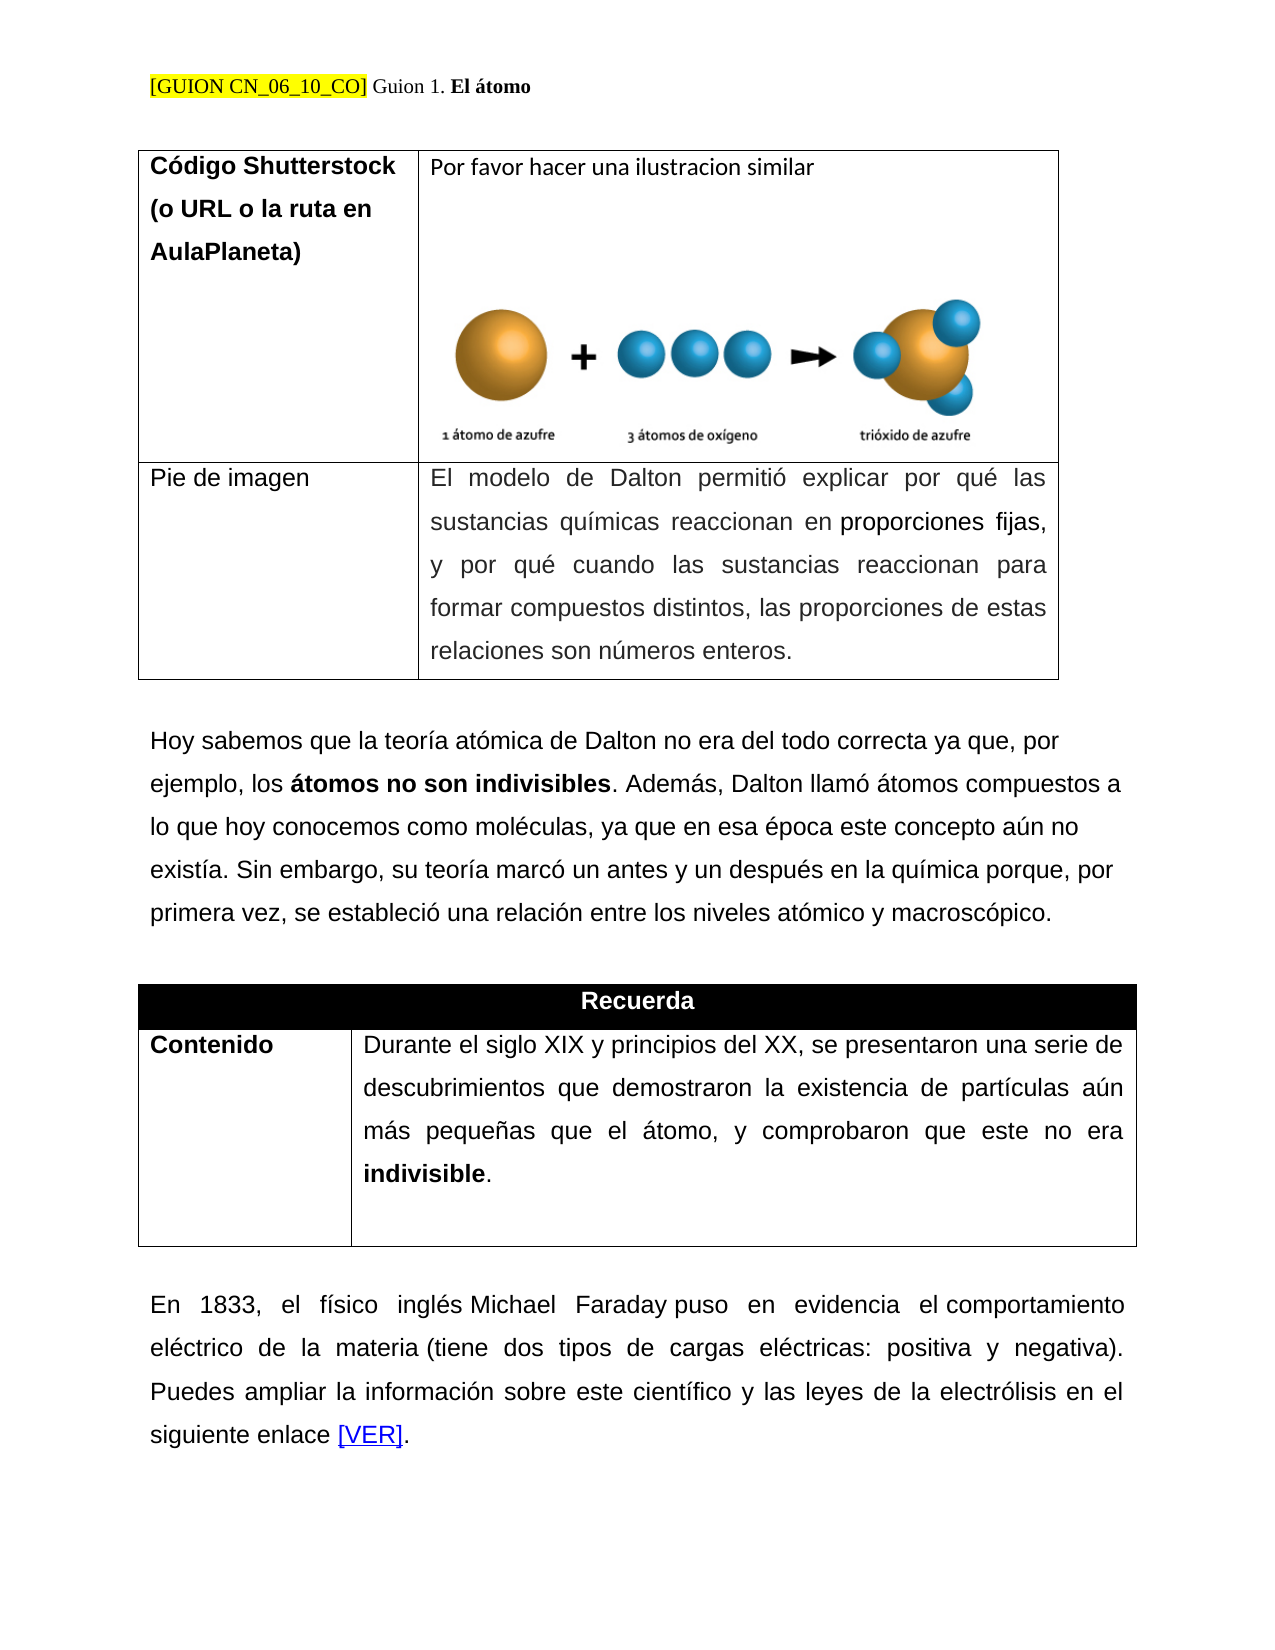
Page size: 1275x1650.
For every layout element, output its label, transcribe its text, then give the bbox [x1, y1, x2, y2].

table_cell Código Shutterstock (o URL o la ruta en AulaPlaneta) [139, 151, 418, 462]
table_cell Contenido [139, 1030, 351, 1246]
table_header Recuerda [139, 985, 1136, 1029]
text Hoy sabemos que la teoría atómica de Dalton no era del todo correcta ya que, por ejemplo, los átomos no son indivisibles. Además, Dalton llamó átomos compuestos a lo que hoy conocemos como moléculas, ya que en esa época este concepto aún no existía. Sin embargo, su teoría marcó un antes y un después en la química porque, por primera vez, se estableció una relación entre los niveles atómico y macroscópico. [150, 726, 1125, 927]
picture [430, 283, 998, 448]
text En 1833, el físico inglés Michael Faraday puso en evidencia el comportamiento eléctrico de la materia (tiene dos tipos de cargas eléctricas: positiva y negativa). Puedes ampliar la información sobre este científico y las leyes de la electrólisis en el siguiente enlace [VER]. [150, 1290, 1125, 1448]
table_cell Pie de imagen [139, 463, 418, 679]
table_cell Durante el siglo XIX y principios del XX, se presentaron una serie de descubrimientos que demostraron la existencia de partículas aún más pequeñas que el átomo, y comprobaron que este no era indivisible. [352, 1030, 1136, 1246]
table_cell El modelo de Dalton permitió explicar por qué las sustancias químicas reaccionan en proporciones fijas, y por qué cuando las sustancias reaccionan para formar compuestos distintos, las proporciones de estas relaciones son números enteros. [419, 463, 1058, 679]
table_cell Por favor hacer una ilustracion similar [419, 151, 1058, 462]
